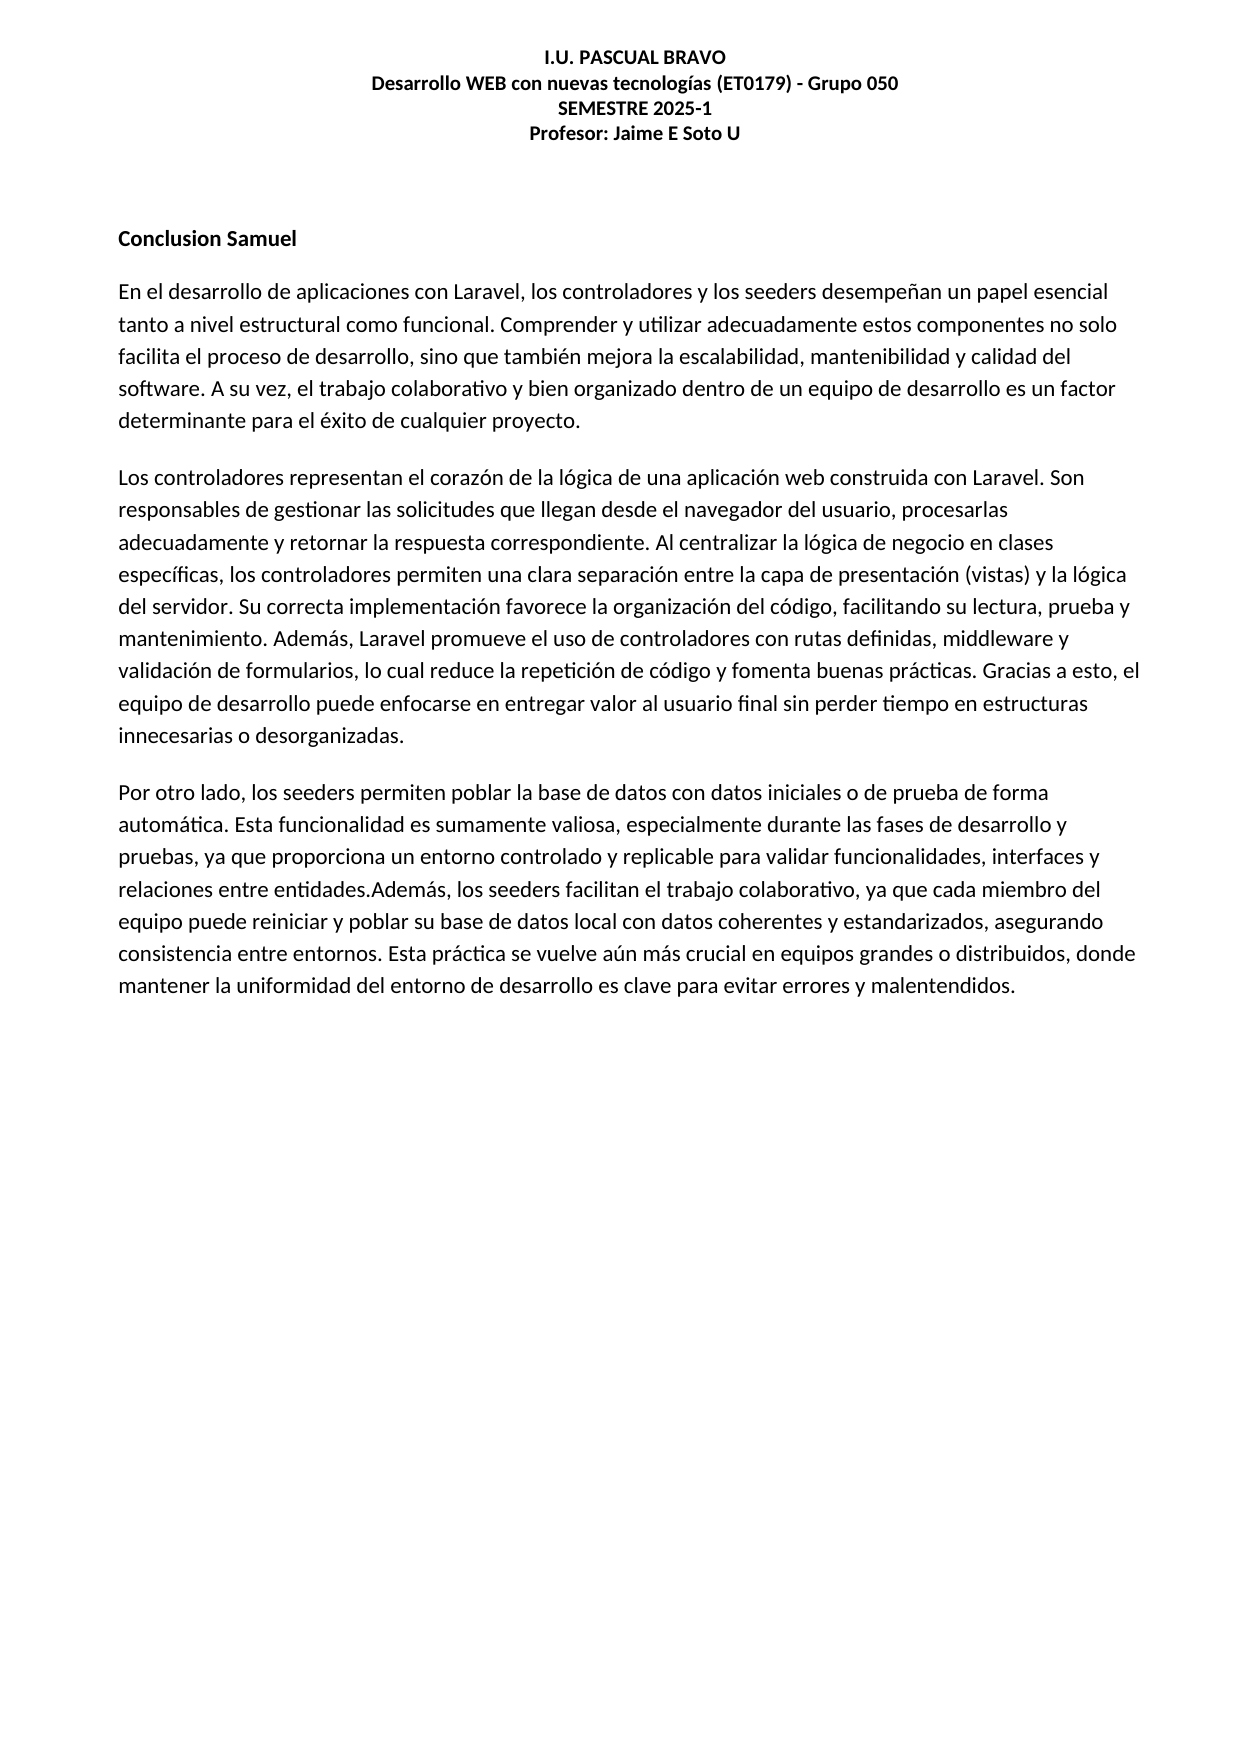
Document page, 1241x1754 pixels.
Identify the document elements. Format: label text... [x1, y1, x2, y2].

text Por otro lado, los seeders permiten poblar la base de datos con datos iniciales o de prueba de forma automática. Esta funcionalidad es sumamente valiosa, especialmente durante las fases de desarrollo y pruebas, ya que proporciona un entorno controlado y replicable para validar funcionalidades, interfaces y relaciones entre entidades.Además, los seeders facilitan el trabajo colaborativo, ya que cada miembro del equipo puede reiniciar y poblar su base de datos local con datos coherentes y estandarizados, asegurando consistencia entre entornos. Esta práctica se vuelve aún más crucial en equipos grandes o distribuidos, donde mantener la uniformidad del entorno de desarrollo es clave para evitar errores y malentendidos. [118, 778, 1152, 999]
text En el desarrollo de aplicaciones con Laravel, los controladores y los seeders desempeñan un papel esencial tanto a nivel estructural como funcional. Comprender y utilizar adecuadamente estos componentes no solo facilita el proceso de desarrollo, sino que también mejora la escalabilidad, mantenibilidad y calidad del software. A su vez, el trabajo colaborativo y bien organizado dentro de un equipo de desarrollo es un factor determinante para el éxito de cualquier proyecto. [118, 277, 1152, 434]
text Conclusion Samuel [118, 224, 1152, 252]
text Los controladores representan el corazón de la lógica de una aplicación web construida con Laravel. Son responsables de gestionar las solicitudes que llegan desde el navegador del usuario, procesarlas adecuadamente y retornar la respuesta correspondiente. Al centralizar la lógica de negocio en clases específicas, los controladores permiten una clara separación entre la capa de presentación (vistas) y la lógica del servidor. Su correcta implementación favorece la organización del código, facilitando su lectura, prueba y mantenimiento. Además, Laravel promueve el uso de controladores con rutas definidas, middleware y validación de formularios, lo cual reduce la repetición de código y fomenta buenas prácticas. Gracias a esto, el equipo de desarrollo puede enfocarse en entregar valor al usuario final sin perder tiempo en estructuras innecesarias o desorganizadas. [118, 463, 1152, 749]
